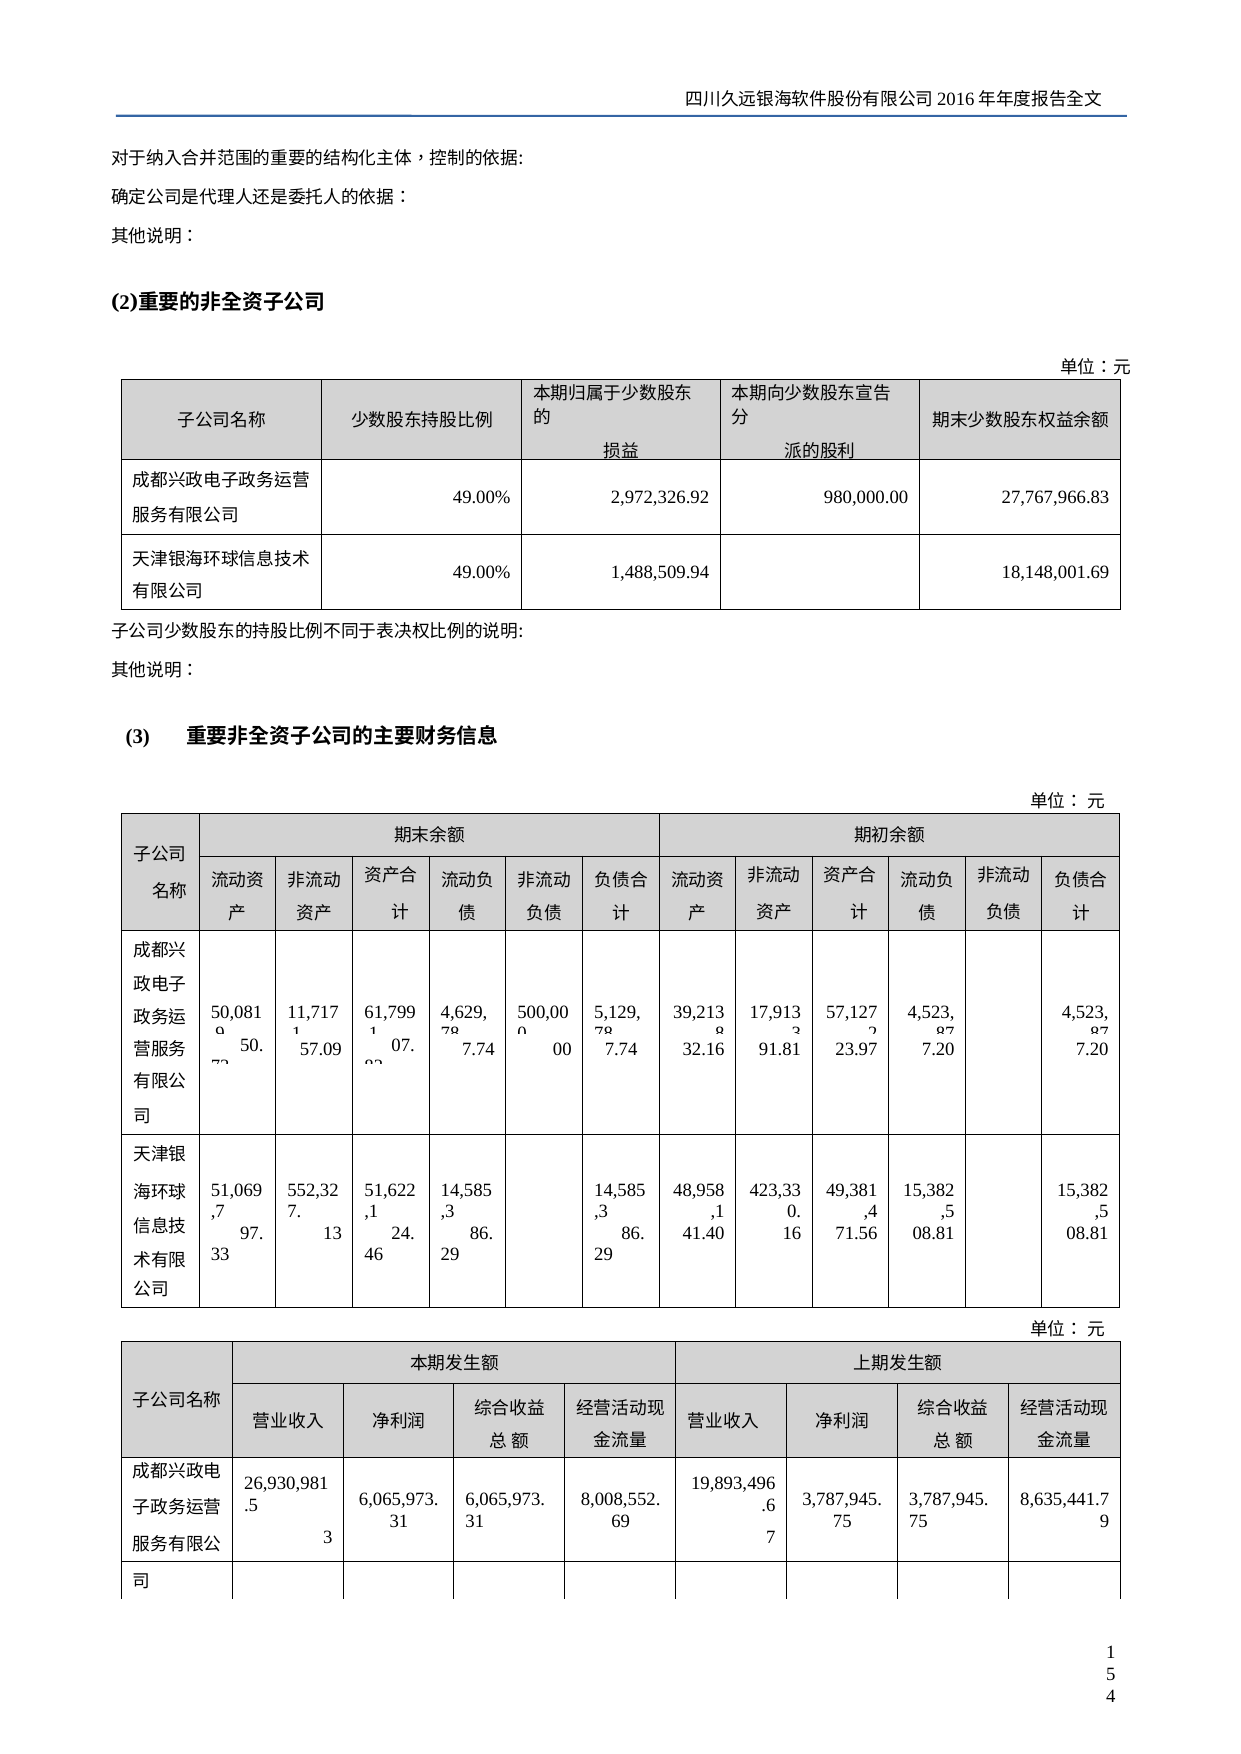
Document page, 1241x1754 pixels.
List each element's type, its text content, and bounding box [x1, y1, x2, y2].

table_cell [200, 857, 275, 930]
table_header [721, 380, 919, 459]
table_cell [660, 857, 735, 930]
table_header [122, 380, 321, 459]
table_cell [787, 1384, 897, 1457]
text 单位： 元 [1030, 789, 1131, 813]
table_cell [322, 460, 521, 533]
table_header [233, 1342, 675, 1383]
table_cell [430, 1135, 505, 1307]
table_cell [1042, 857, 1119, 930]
text (2)重要的非全资子公司 [111, 287, 1131, 315]
text 单位： 元 [1030, 1317, 1131, 1341]
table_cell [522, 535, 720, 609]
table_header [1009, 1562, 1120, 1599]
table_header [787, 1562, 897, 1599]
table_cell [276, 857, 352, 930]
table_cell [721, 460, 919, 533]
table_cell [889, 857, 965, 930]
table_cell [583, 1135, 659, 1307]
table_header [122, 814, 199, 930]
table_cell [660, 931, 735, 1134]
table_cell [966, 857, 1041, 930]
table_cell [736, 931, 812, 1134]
text 其他说明： [111, 657, 1131, 681]
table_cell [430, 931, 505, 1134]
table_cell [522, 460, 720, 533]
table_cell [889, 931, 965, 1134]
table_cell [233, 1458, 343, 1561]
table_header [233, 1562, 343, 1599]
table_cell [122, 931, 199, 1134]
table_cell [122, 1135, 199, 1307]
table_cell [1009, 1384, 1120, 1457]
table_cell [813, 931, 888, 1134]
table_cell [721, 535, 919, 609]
text 确定公司是代理人还是委托人的依据： [111, 184, 1131, 208]
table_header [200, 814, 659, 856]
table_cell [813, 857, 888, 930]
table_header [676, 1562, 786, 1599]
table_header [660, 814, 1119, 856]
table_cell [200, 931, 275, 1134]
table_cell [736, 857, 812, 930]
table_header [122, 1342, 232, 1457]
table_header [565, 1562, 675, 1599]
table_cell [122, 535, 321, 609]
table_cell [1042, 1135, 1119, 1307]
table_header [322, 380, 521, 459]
text 子公司少数股东的持股比例不同于表决权比例的说明: [111, 618, 1131, 643]
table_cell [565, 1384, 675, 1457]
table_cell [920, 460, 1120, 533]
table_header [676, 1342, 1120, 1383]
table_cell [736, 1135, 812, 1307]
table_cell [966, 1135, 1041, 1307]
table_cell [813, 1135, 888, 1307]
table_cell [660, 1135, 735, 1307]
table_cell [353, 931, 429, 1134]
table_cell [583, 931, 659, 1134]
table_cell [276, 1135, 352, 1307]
text 对于纳入合并范围的重要的结构化主体，控制的依据: [111, 146, 1131, 170]
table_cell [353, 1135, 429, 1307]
list 重要非全资子公司的主要财务信息 [111, 721, 1131, 749]
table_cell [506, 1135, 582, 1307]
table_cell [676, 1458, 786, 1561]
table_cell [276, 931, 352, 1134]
text 其他说明： [111, 223, 1131, 247]
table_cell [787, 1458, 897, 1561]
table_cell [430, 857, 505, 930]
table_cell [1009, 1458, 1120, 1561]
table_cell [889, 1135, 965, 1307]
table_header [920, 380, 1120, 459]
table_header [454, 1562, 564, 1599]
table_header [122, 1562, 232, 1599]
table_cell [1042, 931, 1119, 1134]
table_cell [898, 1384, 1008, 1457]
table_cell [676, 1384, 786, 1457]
text 单位：元 [111, 355, 1131, 379]
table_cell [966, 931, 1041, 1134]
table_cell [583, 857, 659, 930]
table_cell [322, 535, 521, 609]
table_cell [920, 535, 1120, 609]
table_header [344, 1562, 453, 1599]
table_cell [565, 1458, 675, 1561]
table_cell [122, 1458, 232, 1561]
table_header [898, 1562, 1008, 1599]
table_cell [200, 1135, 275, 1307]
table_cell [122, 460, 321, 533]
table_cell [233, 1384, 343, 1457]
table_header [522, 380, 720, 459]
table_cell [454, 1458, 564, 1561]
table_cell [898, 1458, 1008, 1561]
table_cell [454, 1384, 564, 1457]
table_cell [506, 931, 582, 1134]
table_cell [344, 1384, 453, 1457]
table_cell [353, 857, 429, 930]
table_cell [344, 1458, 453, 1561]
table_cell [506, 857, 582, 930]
